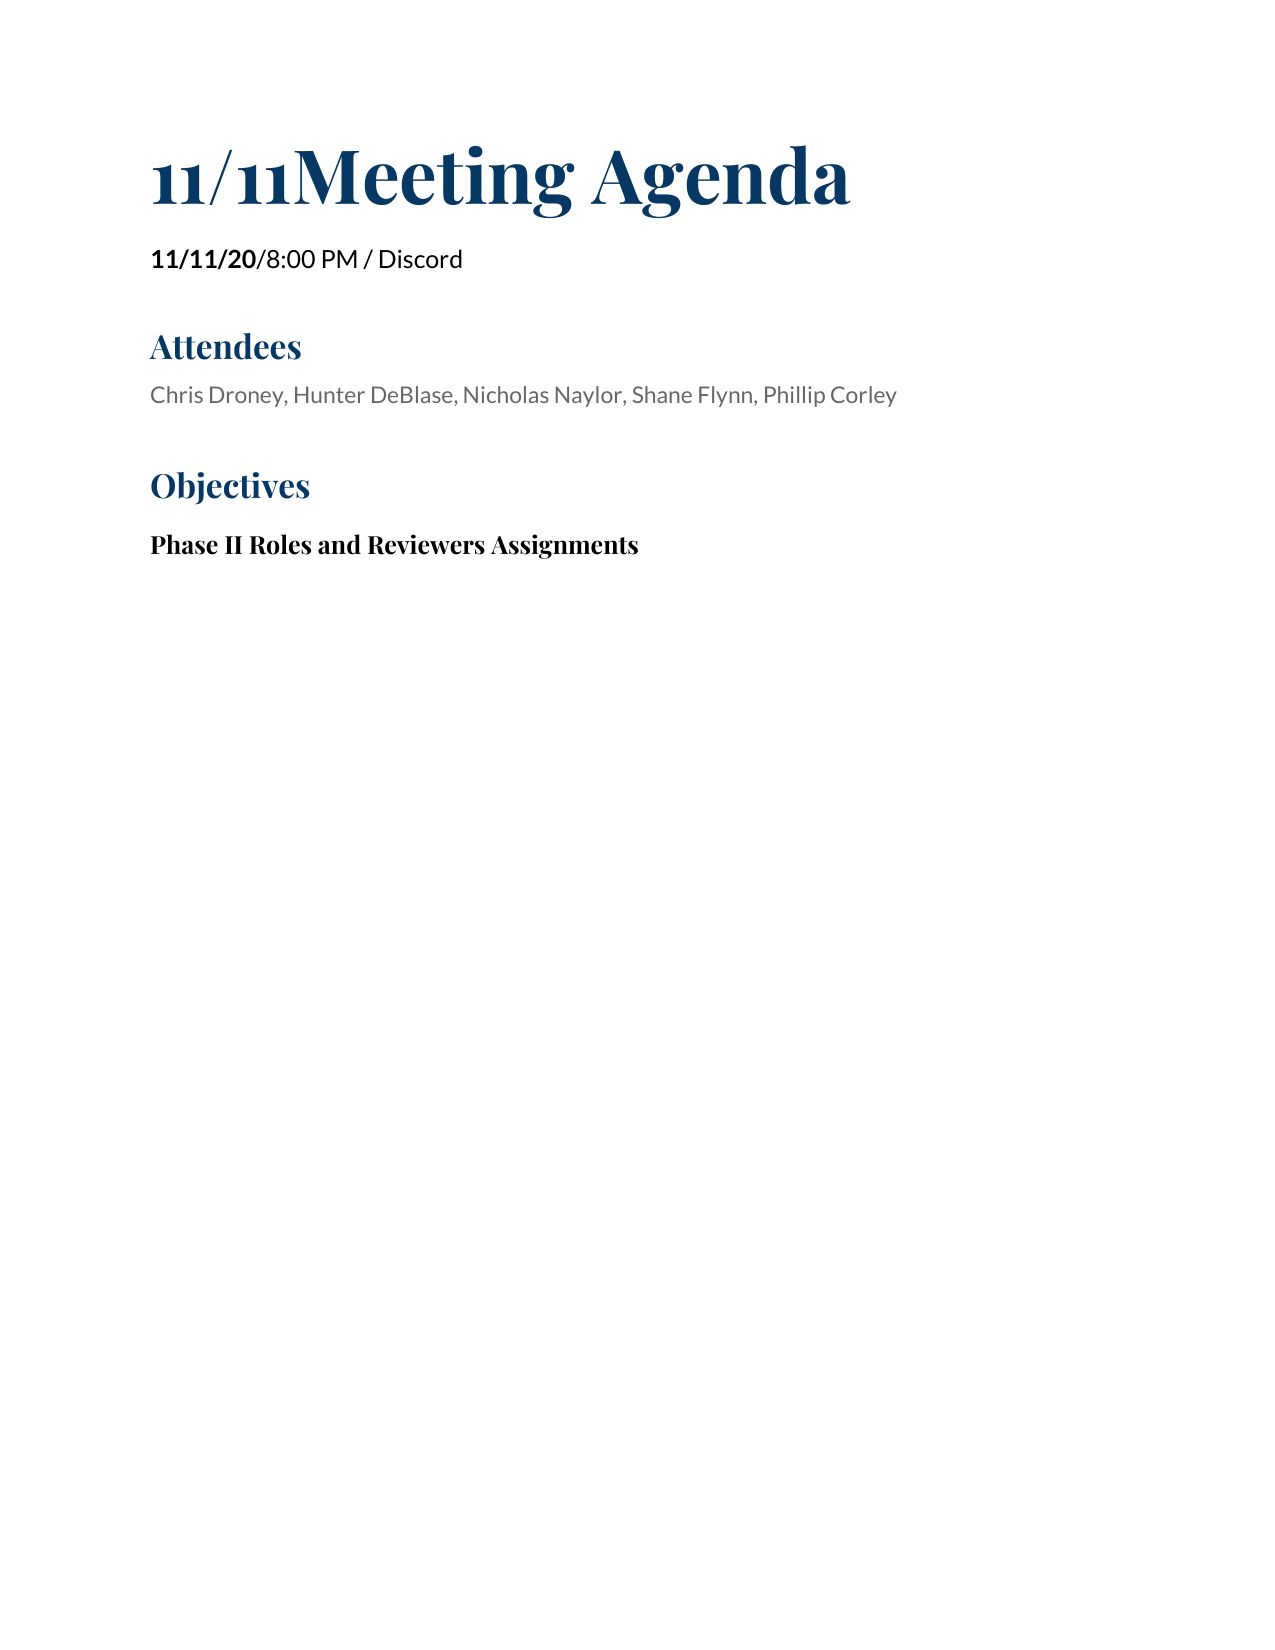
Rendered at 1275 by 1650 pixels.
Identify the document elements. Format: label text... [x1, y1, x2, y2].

subtitle 11/11/20/8:00 PM / Discord [150, 244, 1128, 274]
subtitle Objectives [150, 462, 1128, 507]
text Chris Droney, Hunter DeBlase, Nicholas Naylor, Shane Flynn, Phillip Corley [150, 381, 1125, 408]
subtitle Attendees [150, 324, 1128, 368]
subtitle Phase II Roles and Reviewers Assignments [150, 528, 1128, 561]
title 11/11Meeting Agenda [150, 123, 1128, 223]
